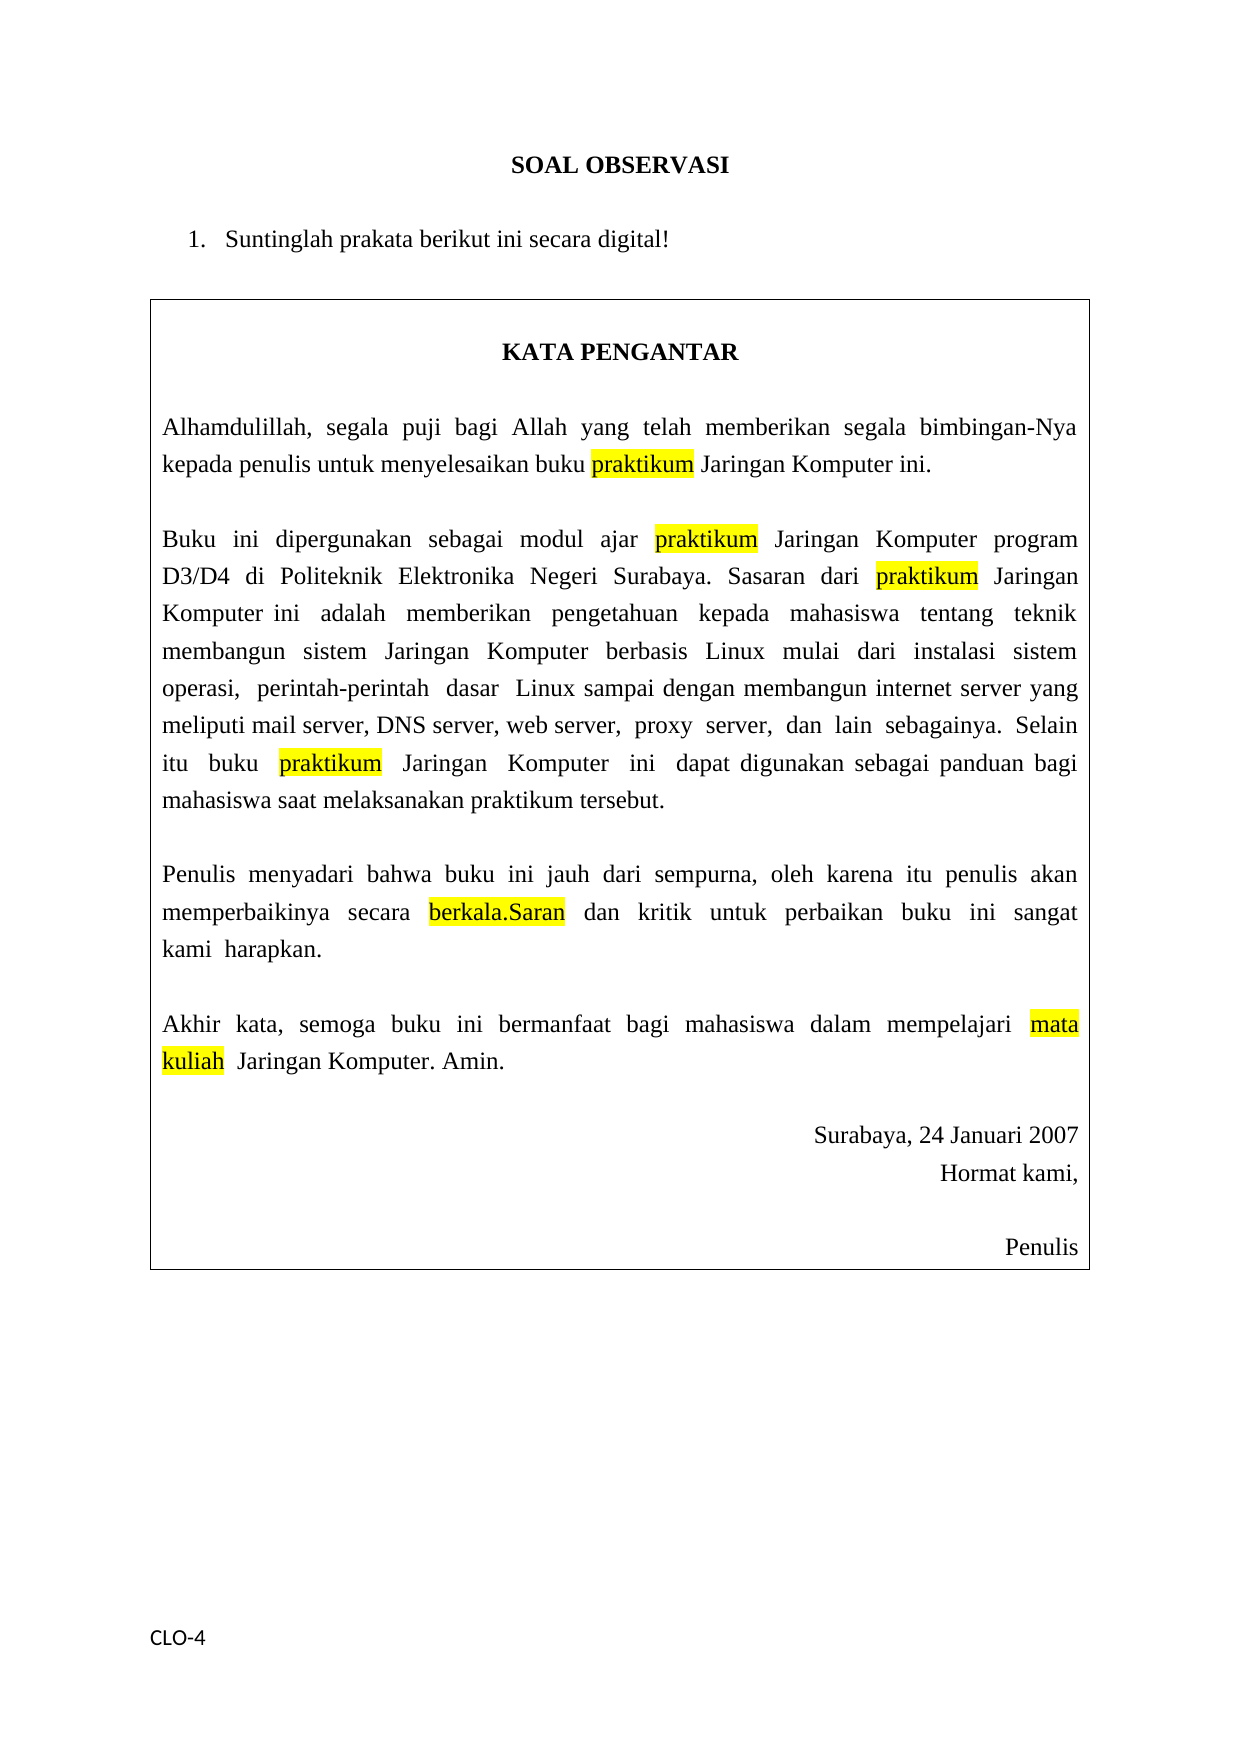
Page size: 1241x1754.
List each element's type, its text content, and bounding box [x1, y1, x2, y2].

text SOAL OBSERVASI [150, 150, 1090, 179]
list Suntinglah prakata berikut ini secara digital! [187, 224, 1090, 253]
table_header KATA PENGANTAR Alhamdulillah, segala puji bagi Allah yang telah memberikan segala bimbingan-Nya kepada penulis untuk menyelesaikan buku praktikum Jaringan Komputer ini. Buku ini dipergunakan sebagai modul ajar praktikum Jaringan Komputer program D3/D4 di Politeknik Elektronika Negeri Surabaya. Sasaran dari praktikum Jaringan Komputer ini adalah memberikan pengetahuan kepada mahasiswa tentang teknik membangun sistem Jaringan Komputer berbasis Linux mulai dari instalasi sistem operasi, perintah-perintah dasar Linux sampai dengan membangun internet server yang meliputi mail server, DNS server, web server, proxy server, dan lain sebagainya. Selain itu buku praktikum Jaringan Komputer ini dapat digunakan sebagai panduan bagi mahasiswa saat melaksanakan praktikum tersebut. Penulis menyadari bahwa buku ini jauh dari sempurna, oleh karena itu penulis akan memperbaikinya secara berkala.Saran dan kritik untuk perbaikan buku ini sangat kami harapkan. Akhir kata, semoga buku ini bermanfaat bagi mahasiswa dalam mempelajari mata kuliah Jaringan Komputer. Amin. Surabaya, 24 Januari 2007 Hormat kami, Penulis [151, 300, 1089, 1269]
